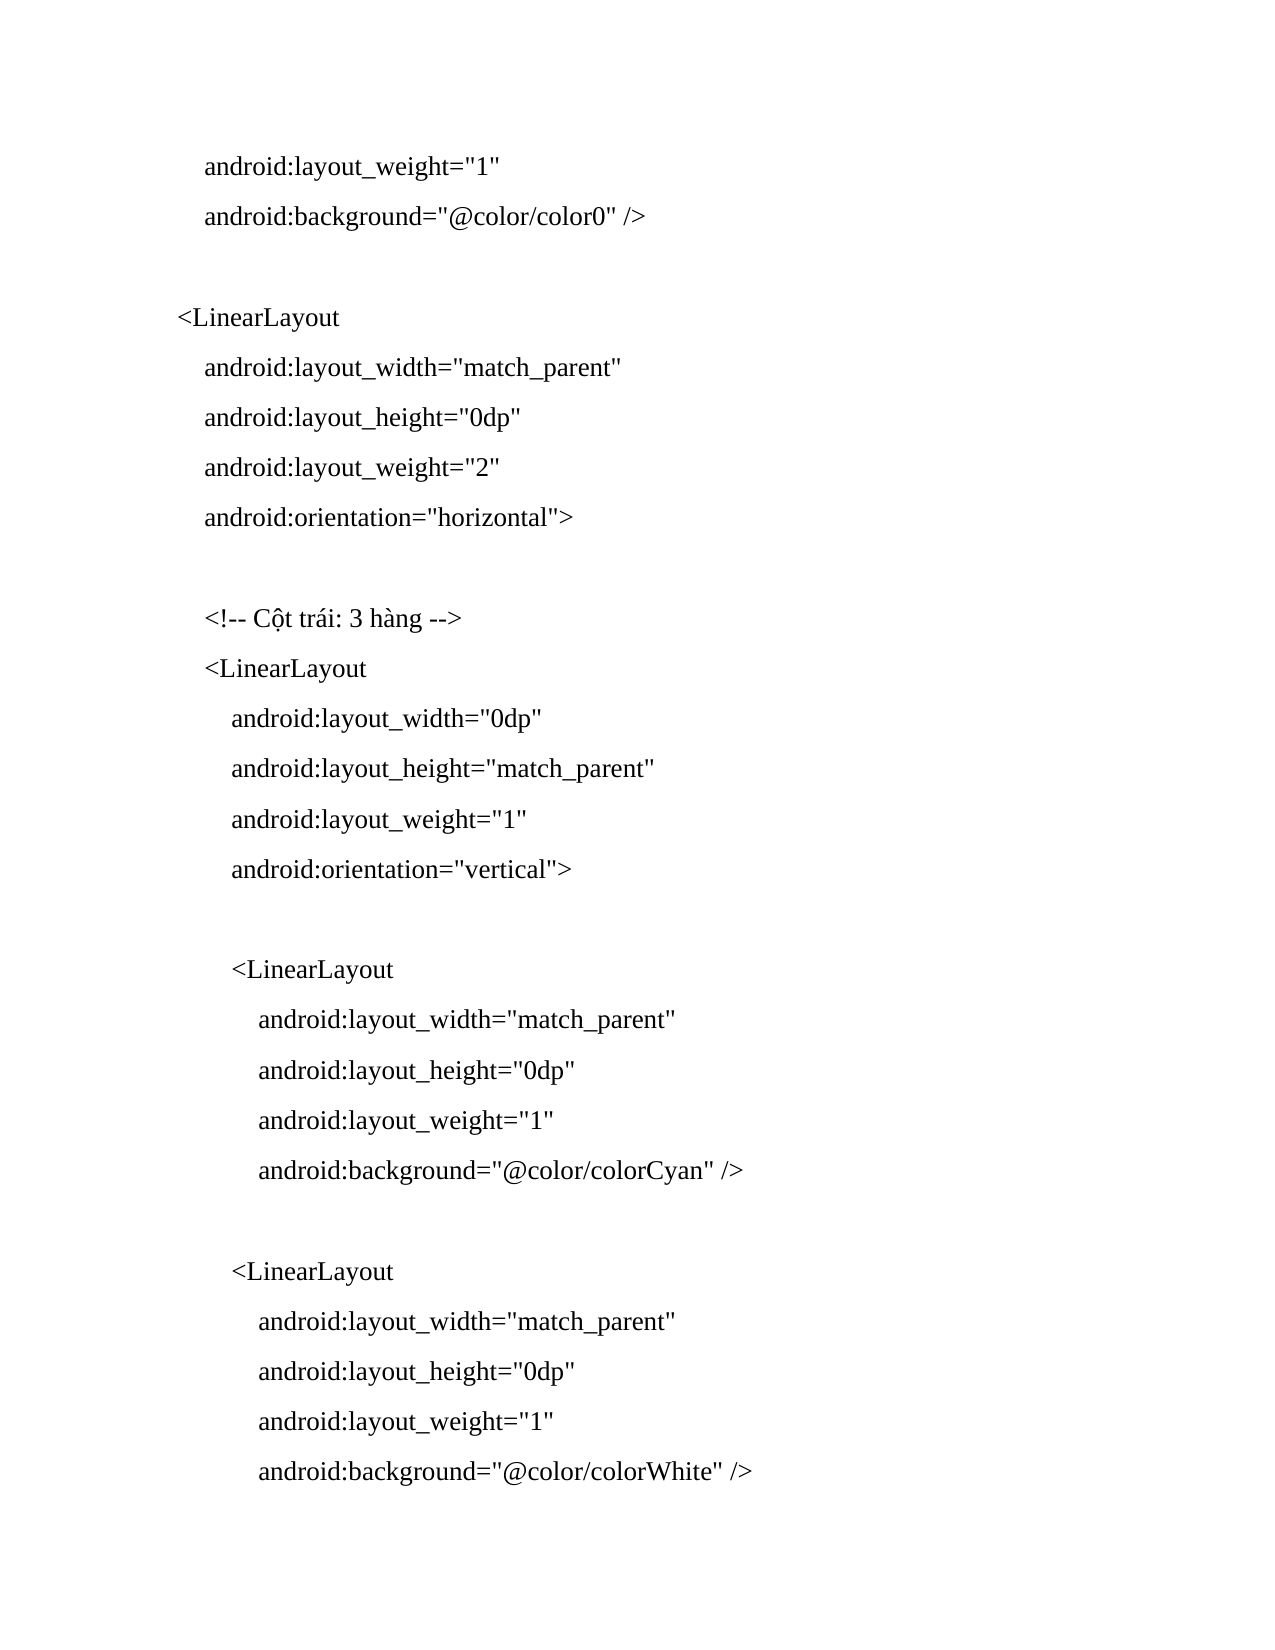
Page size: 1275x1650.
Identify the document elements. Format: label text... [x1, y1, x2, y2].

text android:layout_width="match_parent" [150, 1305, 1125, 1336]
text android:layout_width="match_parent" [150, 1003, 1125, 1035]
text android:background="@color/colorCyan" /> [150, 1154, 1125, 1185]
text <LinearLayout [150, 652, 1125, 683]
text android:layout_weight="1" [150, 803, 1125, 834]
text android:layout_weight="1" [150, 1104, 1125, 1135]
text android:layout_width="match_parent" [150, 351, 1125, 382]
text android:layout_height="0dp" [150, 401, 1125, 432]
text android:layout_height="0dp" [150, 1054, 1125, 1085]
text <LinearLayout [150, 953, 1125, 984]
text android:layout_height="0dp" [150, 1355, 1125, 1386]
text <LinearLayout [150, 301, 1125, 332]
text android:layout_height="match_parent" [150, 752, 1125, 784]
text android:orientation="horizontal"> [150, 501, 1125, 533]
text android:background="@color/colorWhite" /> [150, 1455, 1125, 1487]
text <LinearLayout [150, 1254, 1125, 1286]
text android:layout_weight="2" [150, 451, 1125, 482]
text android:layout_width="0dp" [150, 702, 1125, 733]
text android:layout_weight="1" [150, 1405, 1125, 1436]
text android:orientation="vertical"> [150, 853, 1125, 884]
text android:background="@color/color0" /> [150, 200, 1125, 231]
text <!-- Cột trái: 3 hàng --> [150, 602, 1125, 633]
text android:layout_weight="1" [150, 150, 1125, 181]
